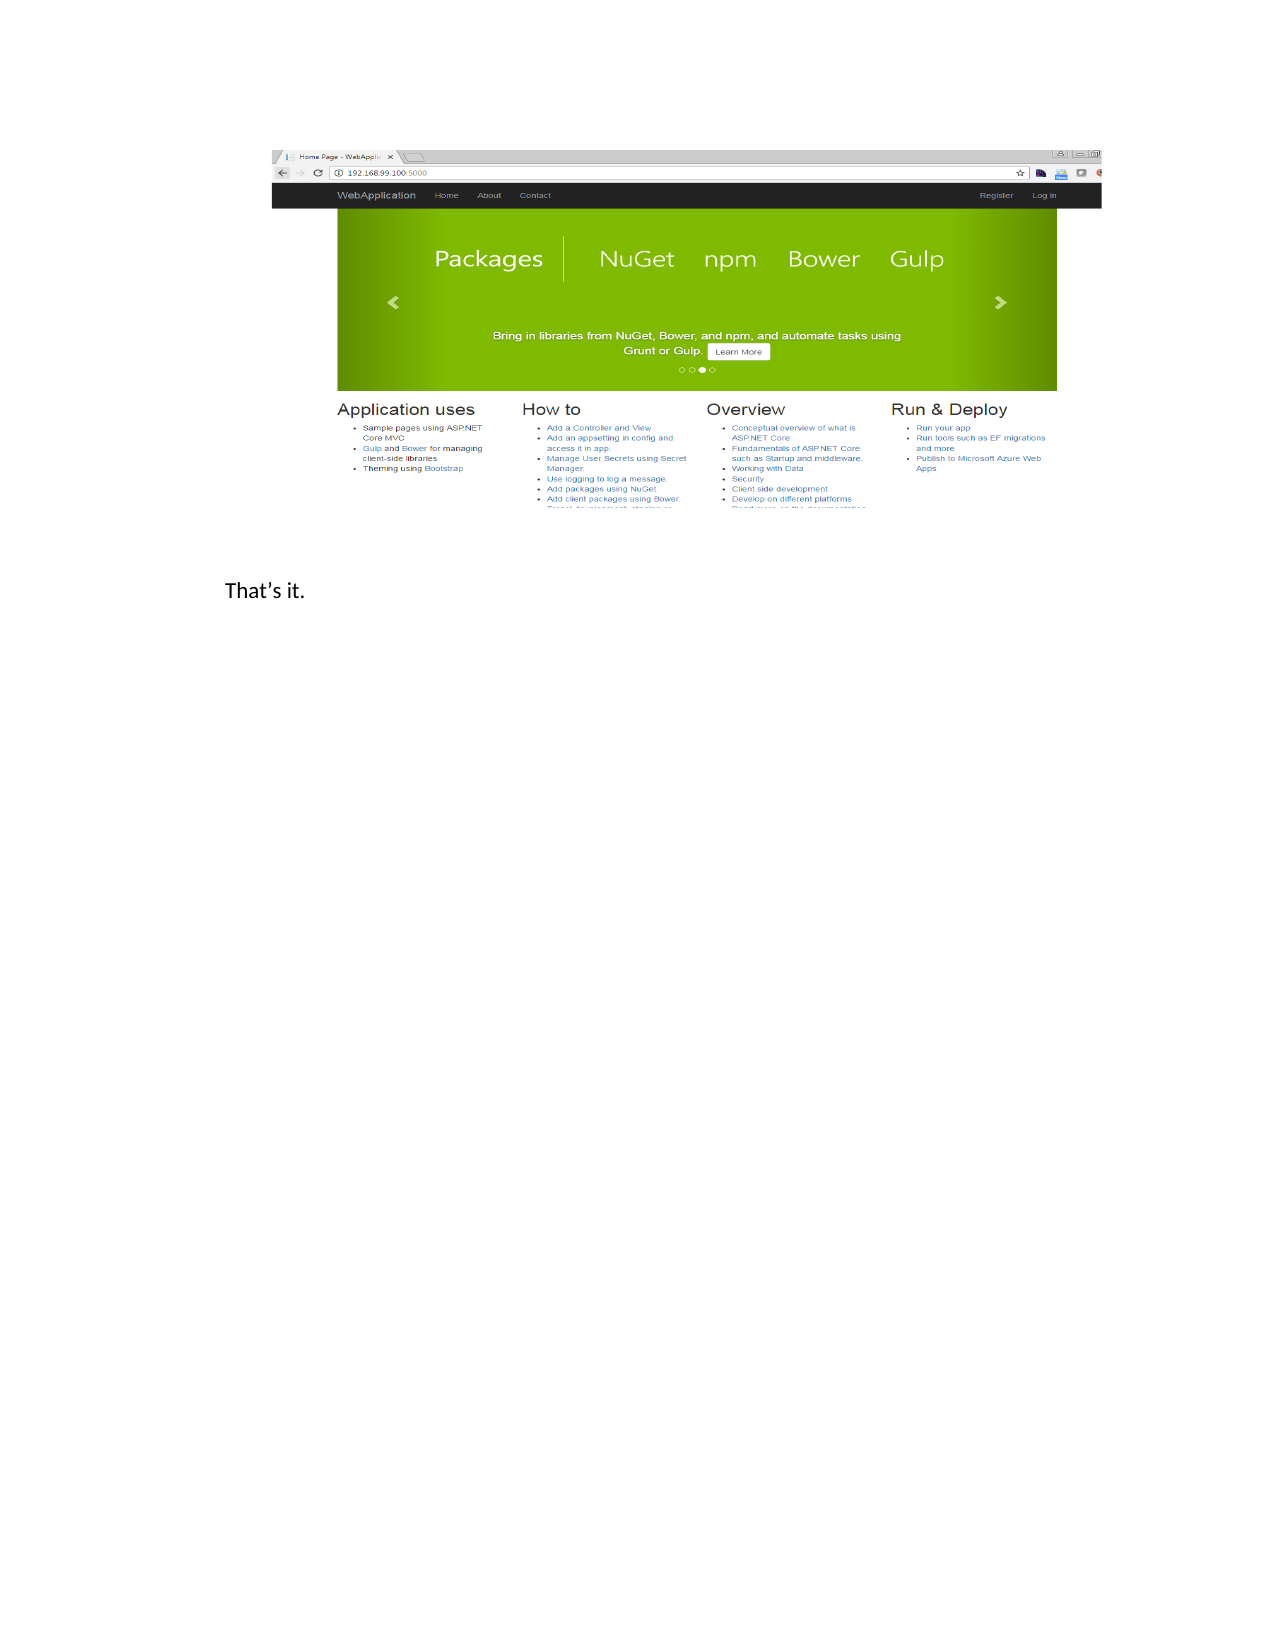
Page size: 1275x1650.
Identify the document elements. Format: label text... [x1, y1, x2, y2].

list That’s it. [225, 576, 1125, 604]
